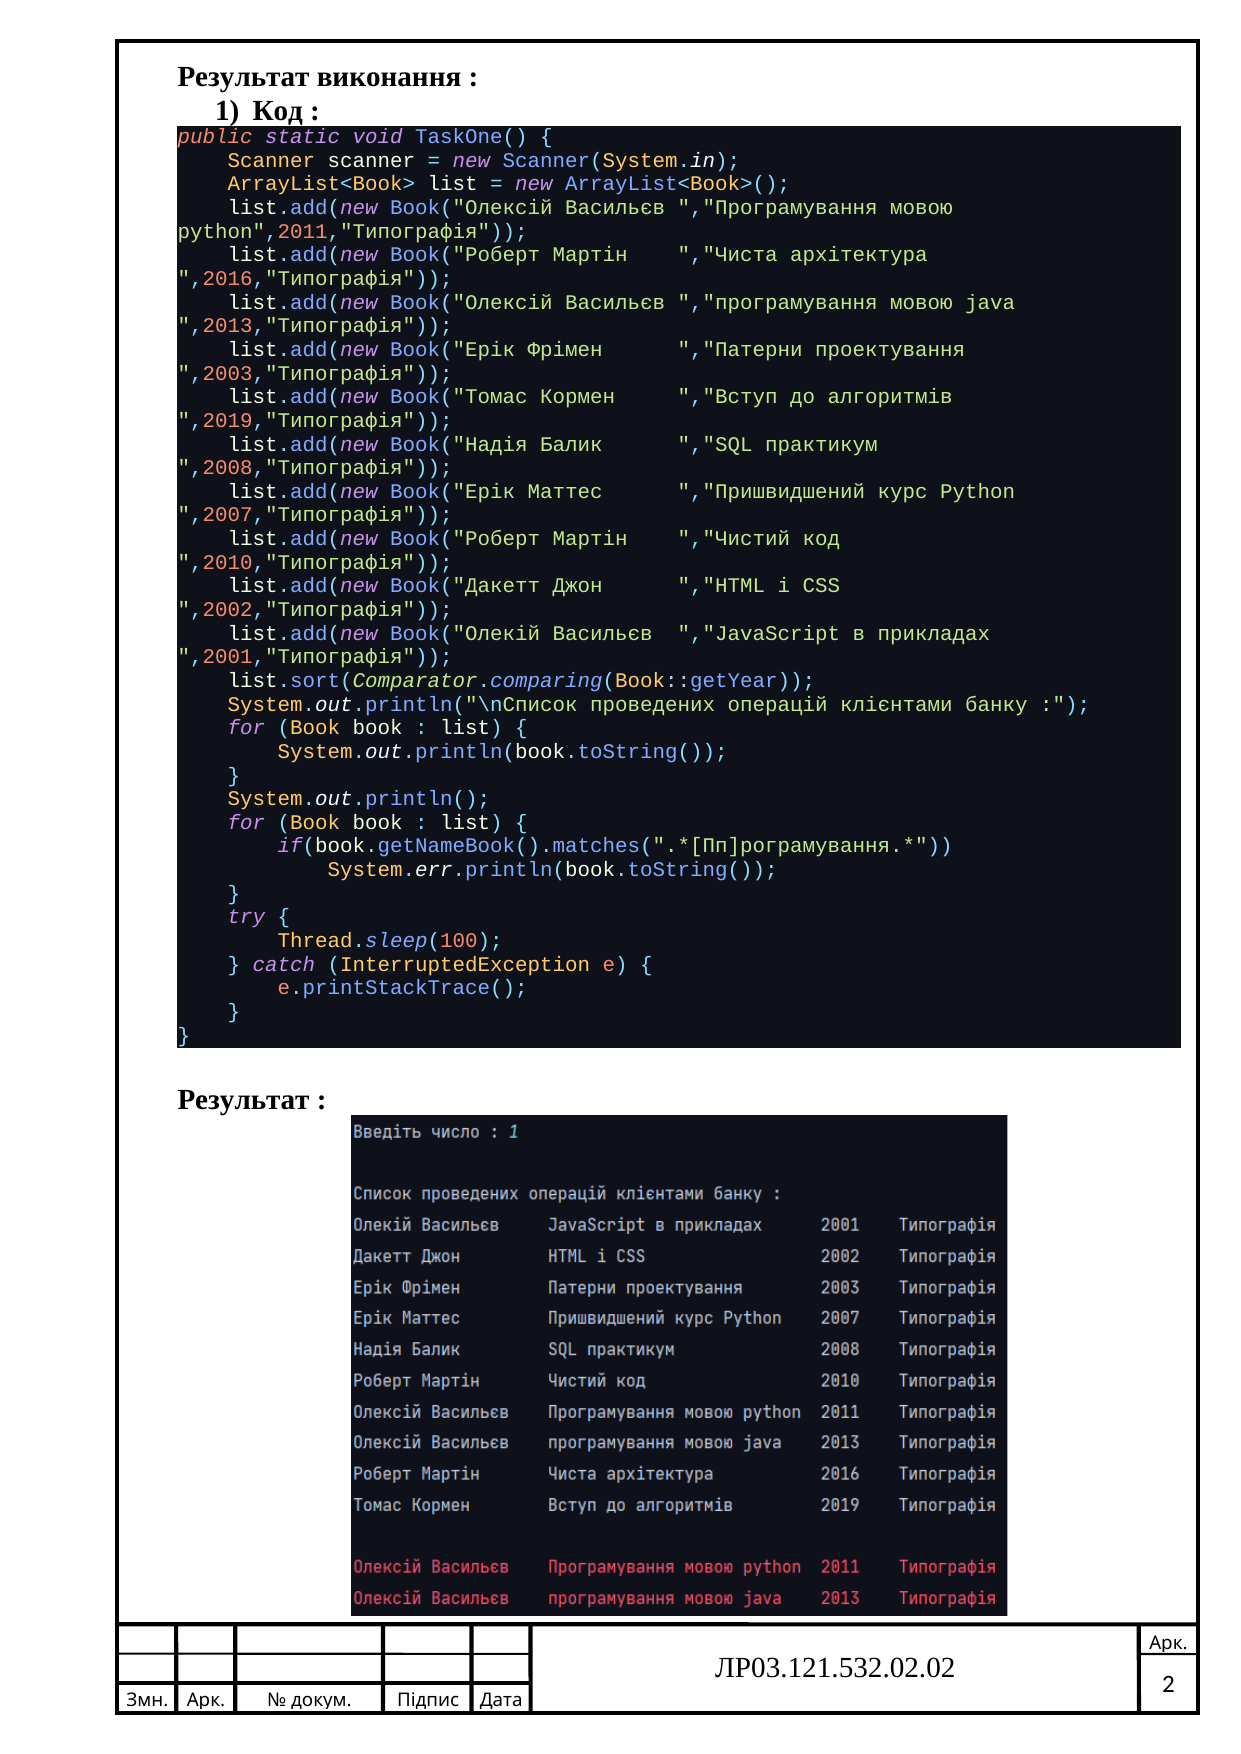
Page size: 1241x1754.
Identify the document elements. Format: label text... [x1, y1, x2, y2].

text Результат : [177, 1082, 1181, 1115]
picture [351, 1115, 1008, 1616]
list Код : [215, 93, 1181, 126]
text public static void TaskOne() { Scanner scanner = new Scanner(System.in); ArrayList<Book> list = new ArrayList<Book>(); list.add(new Book("Олексій Васильєв ","Програмування мовою python",2011,"Типографія")); list.add(new Book("Роберт Мартін ","Чиста архітектура ",2016,"Типографія")); list.add(new Book("Олексій Васильєв ","програмування мовою java ",2013,"Типографія")); list.add(new Book("Ерік Фрімен ","Патерни проектування ",2003,"Типографія")); list.add(new Book("Томас Кормен ","Вступ до алгоритмів ",2019,"Типографія")); list.add(new Book("Надія Балик ","SQL практикум ",2008,"Типографія")); list.add(new Book("Ерік Маттес ","Пришвидшений курс Python ",2007,"Типографія")); list.add(new Book("Роберт Мартін ","Чистий код ",2010,"Типографія")); list.add(new Book("Дакетт Джон ","HTML і CSS ",2002,"Типографія")); list.add(new Book("Олекій Васильєв ","JavaScript в прикладах ",2001,"Типографія")); list.sort(Comparator.comparing(Book::getYear)); System.out.println("\nСписок проведених операцій клієнтами банку :"); for (Book book : list) { System.out.println(book.toString()); } System.out.println(); for (Book book : list) { if(book.getNameBook().matches(".*[Пп]рограмування.*")) System.err.println(book.toString()); } try { Thread.sleep(100); } catch (InterruptedException e) { e.printStackTrace(); } } [177, 126, 1181, 1048]
text Результат виконання : [177, 59, 1181, 93]
